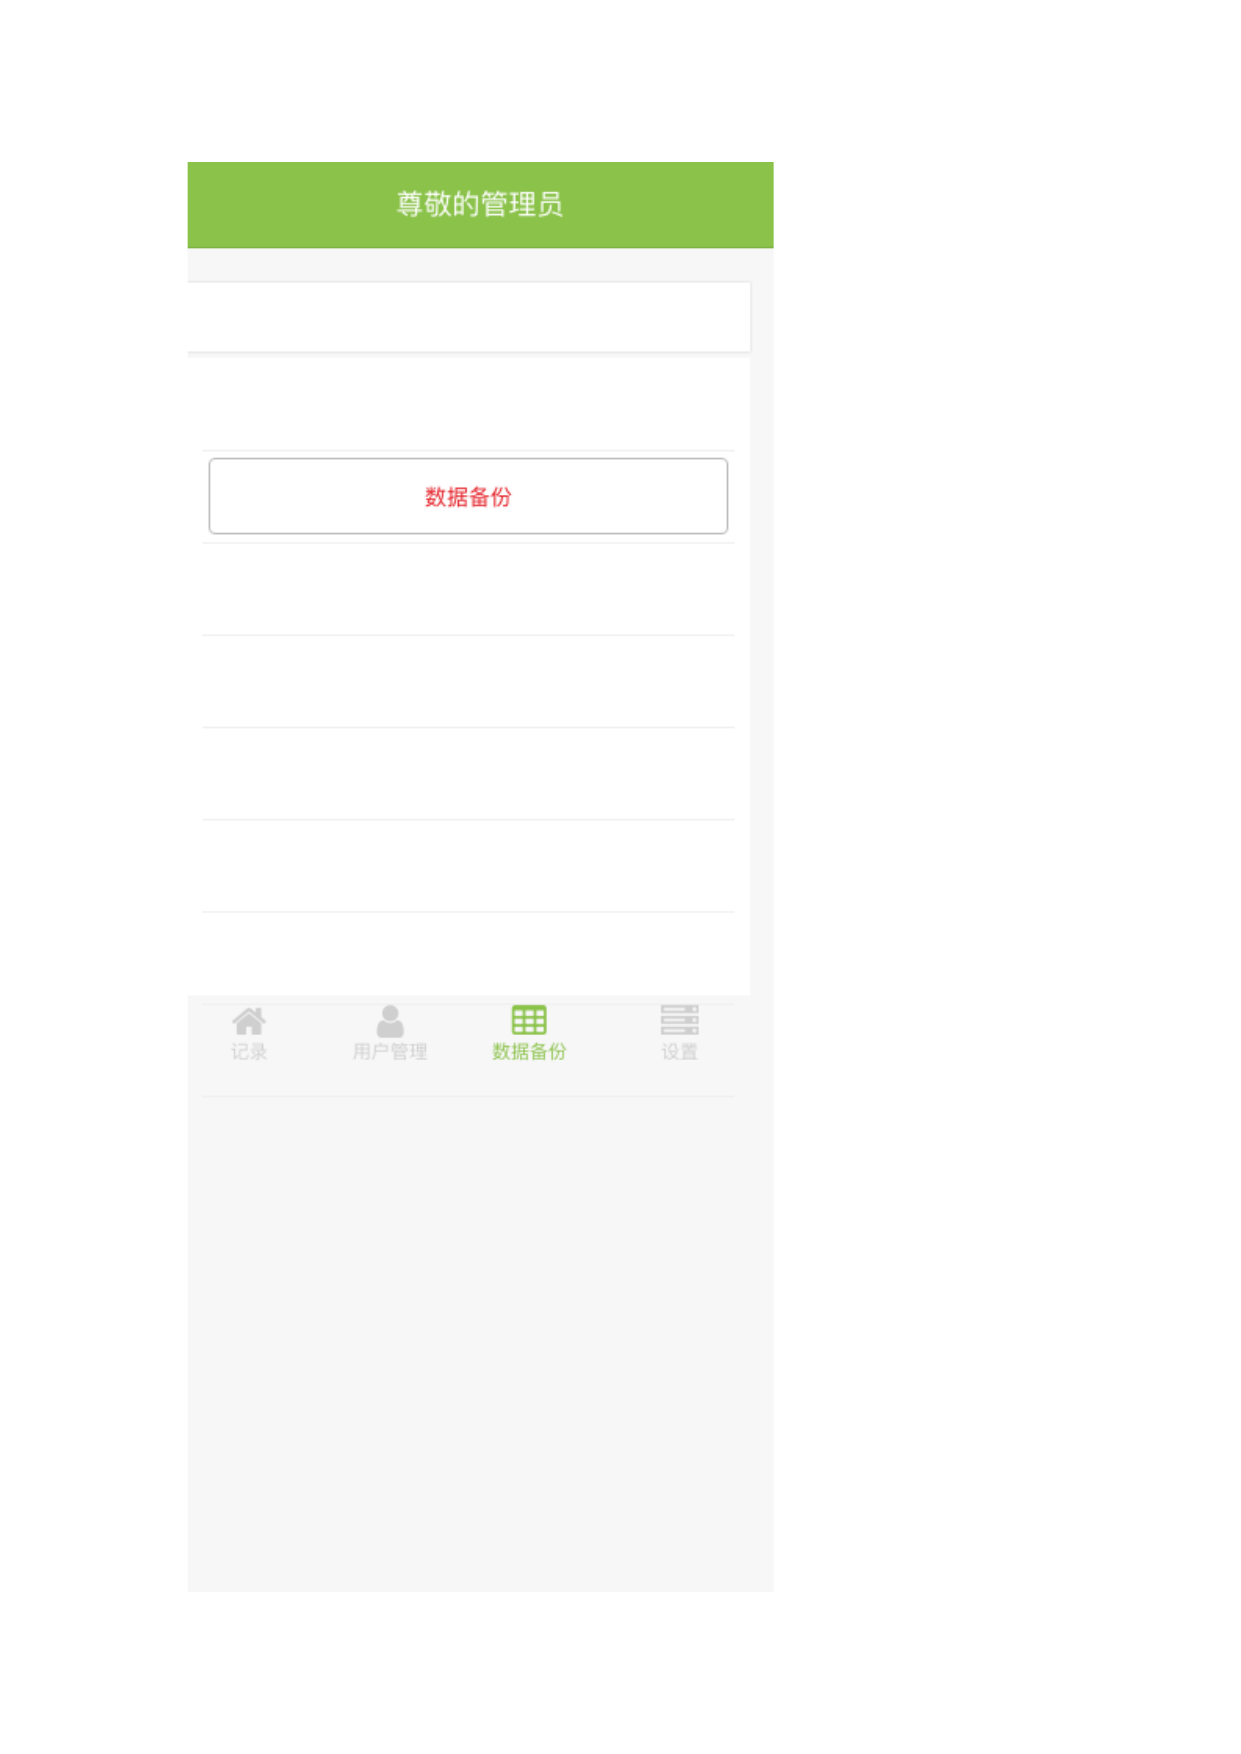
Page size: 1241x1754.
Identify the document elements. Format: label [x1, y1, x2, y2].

picture [187, 162, 774, 1592]
